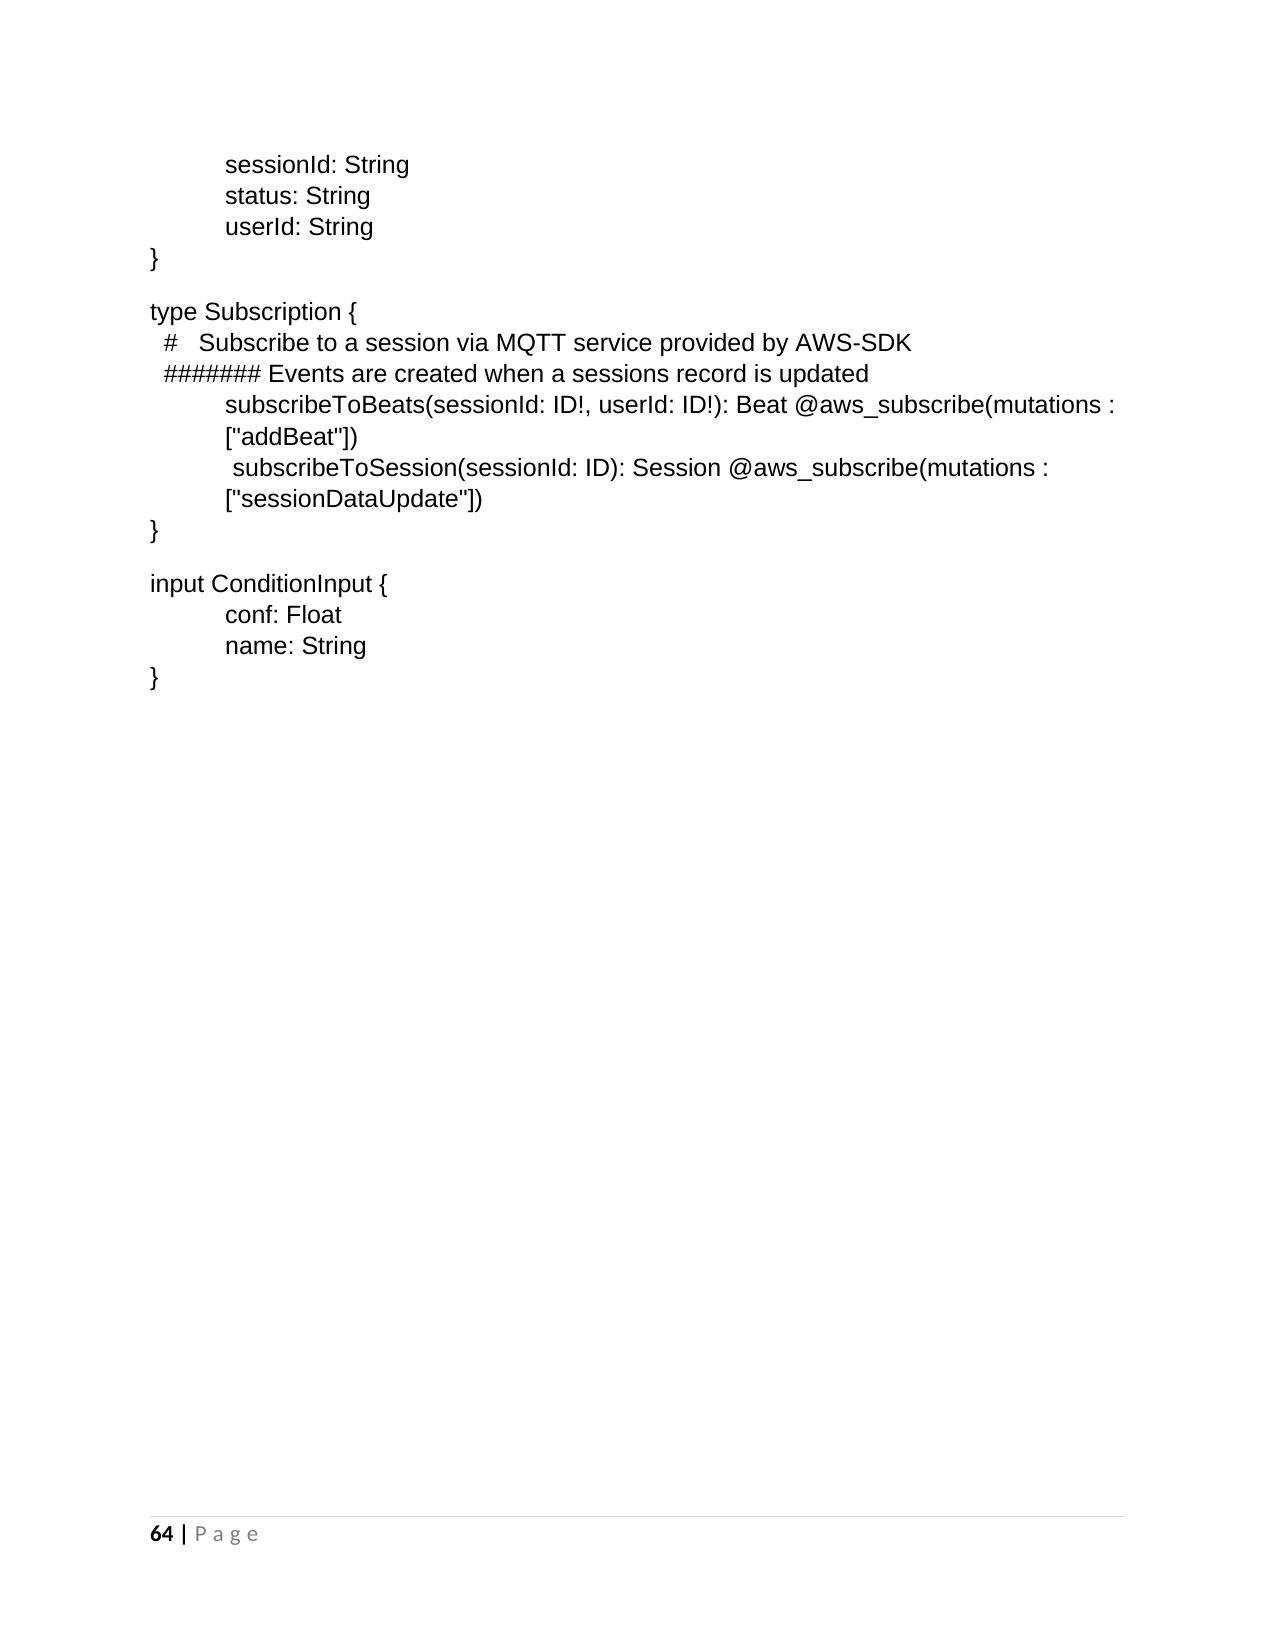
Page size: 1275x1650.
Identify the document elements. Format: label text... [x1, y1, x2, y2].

text subscribeToSession(sessionId: ID): Session @aws_subscribe(mutations : ["sessionDataUpdate"]) [225, 453, 1125, 512]
text } [150, 515, 1125, 543]
text type Subscription { [150, 297, 1125, 326]
text ####### Events are created when a sessions record is updated [150, 359, 1125, 388]
text name: String [150, 631, 1125, 660]
text userId: String [150, 212, 1125, 241]
text status: String [150, 181, 1125, 210]
text } [150, 243, 1125, 272]
text } [150, 662, 1125, 691]
text # Subscribe to a session via MQTT service provided by AWS-SDK [150, 328, 1125, 357]
text sessionId: String [150, 150, 1125, 179]
text conf: Float [150, 600, 1125, 629]
text input ConditionInput { [150, 569, 1125, 598]
text subscribeToBeats(sessionId: ID!, userId: ID!): Beat @aws_subscribe(mutations : ["addBeat"]) [225, 391, 1125, 450]
